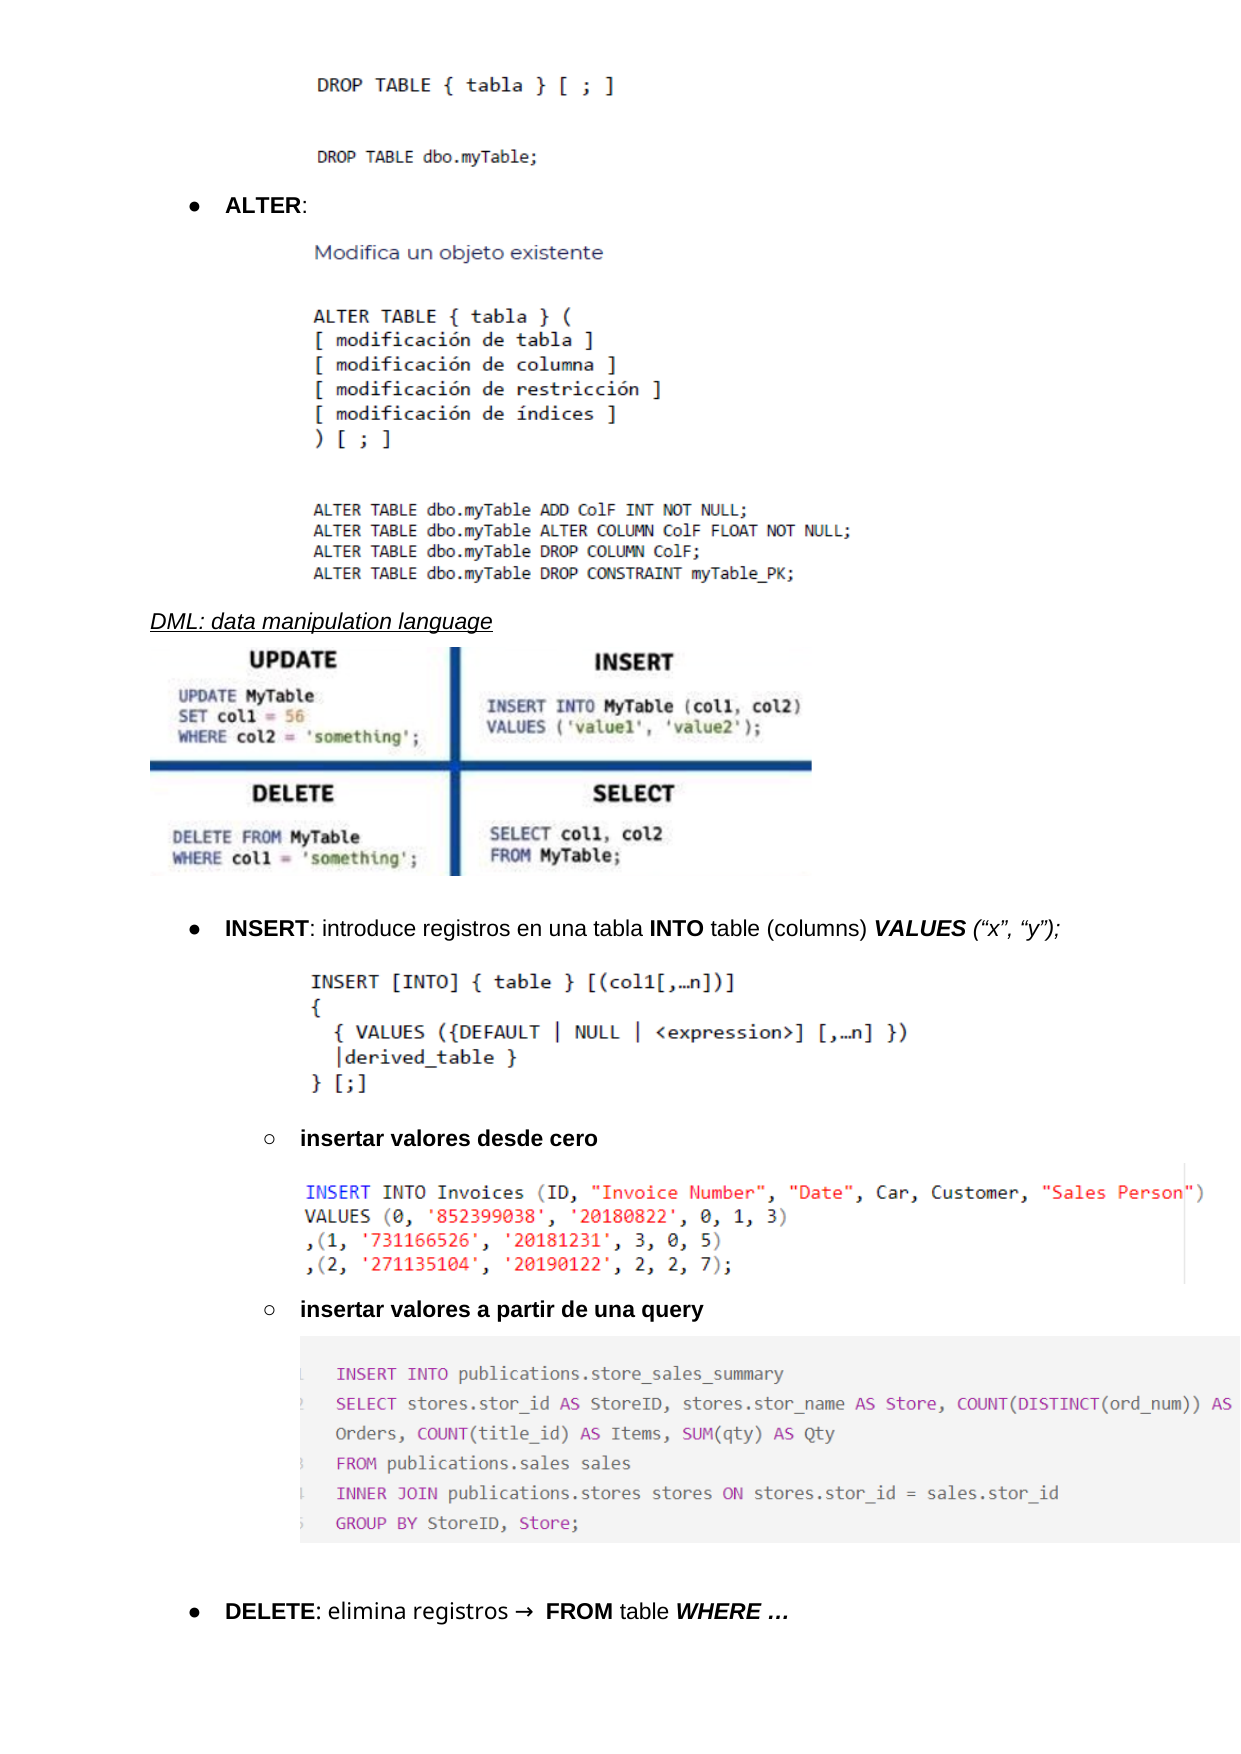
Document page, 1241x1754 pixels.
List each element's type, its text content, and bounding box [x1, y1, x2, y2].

list DELETE: elimina registros → FROM table WHERE … [187, 1595, 1090, 1626]
list ALTER: [187, 192, 1090, 219]
picture [300, 58, 644, 180]
list insertar valores desde cero [262, 1124, 1090, 1151]
picture [300, 1336, 1241, 1543]
text DML: data manipulation language [150, 608, 1090, 634]
list insertar valores a partir de una query [262, 1296, 1090, 1323]
picture [150, 647, 812, 876]
picture [300, 1163, 1220, 1284]
picture [300, 231, 861, 596]
list INSERT: introduce registros en una tabla INTO table (columns) VALUES (“x”, “y”); [187, 915, 1090, 942]
picture [300, 954, 918, 1112]
